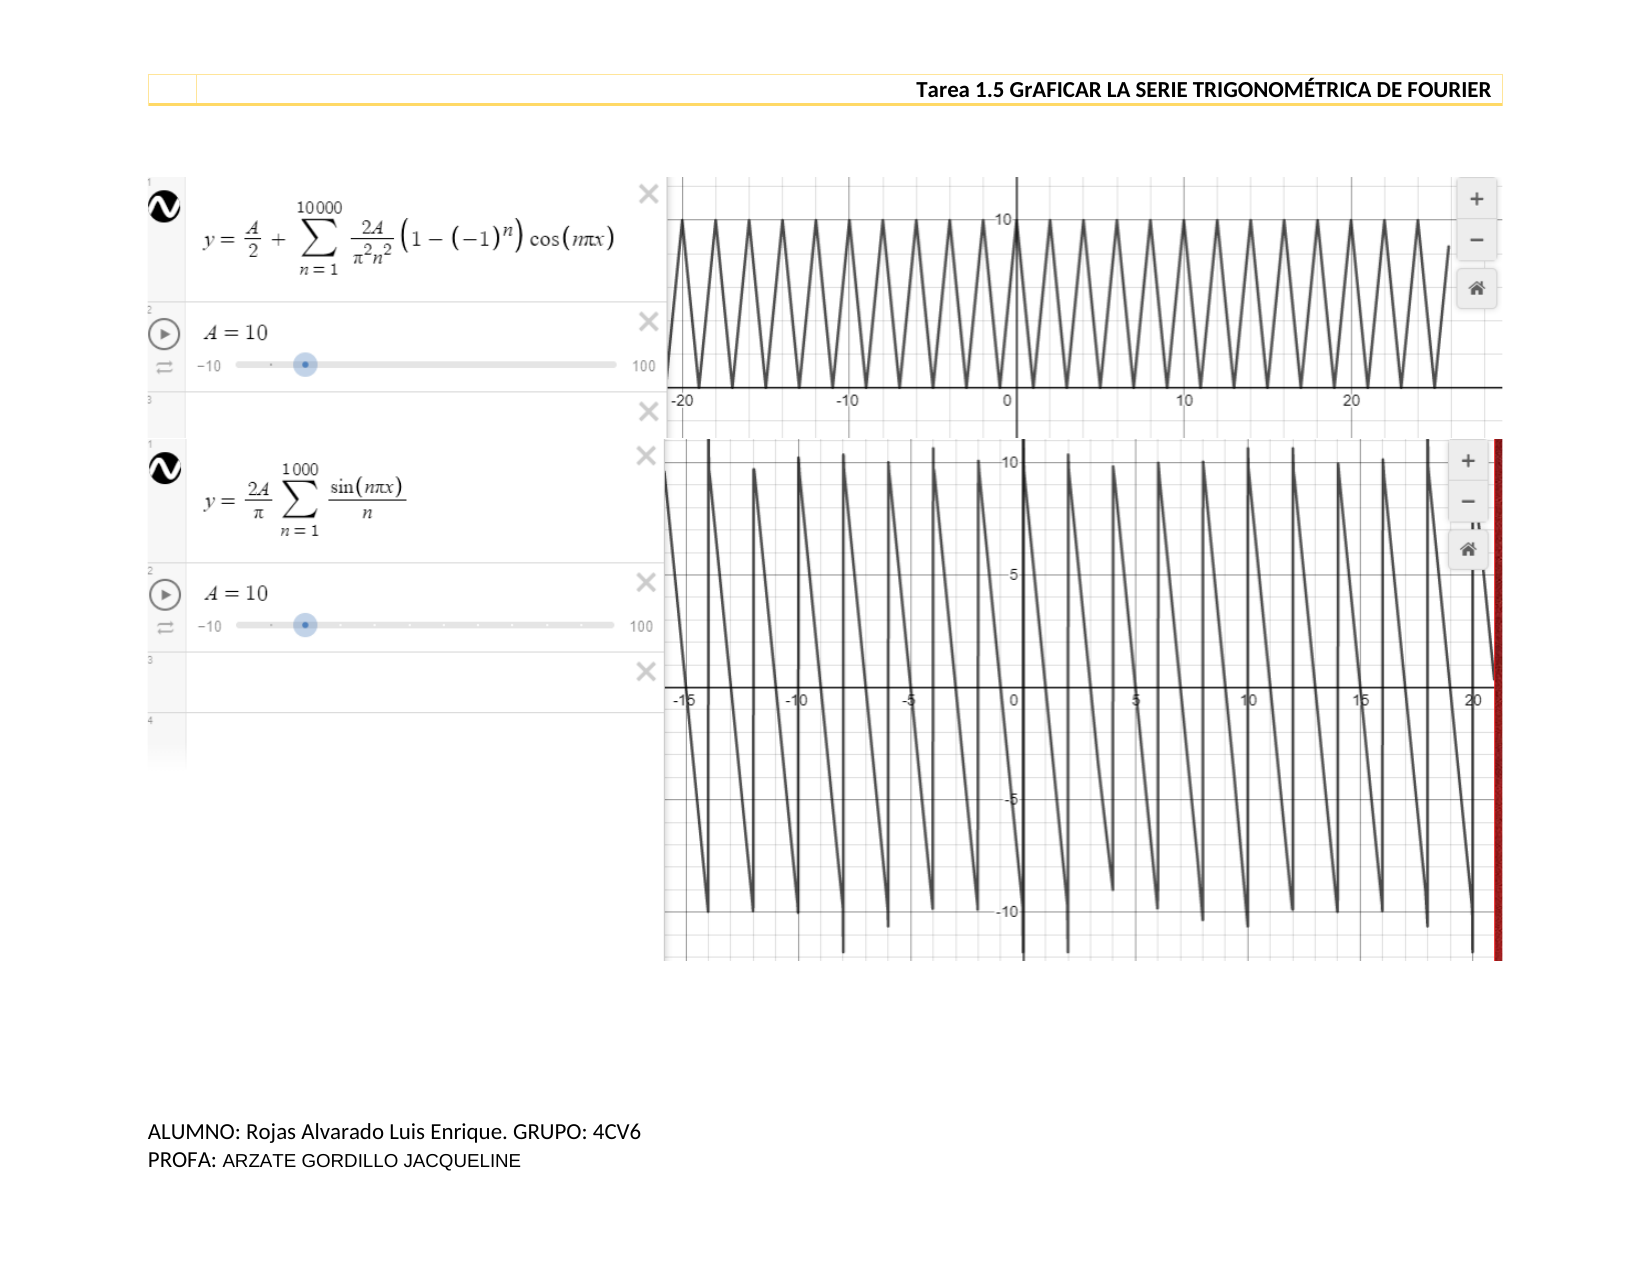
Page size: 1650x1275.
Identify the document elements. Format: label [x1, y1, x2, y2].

picture [147, 439, 1503, 961]
picture [147, 177, 1503, 438]
